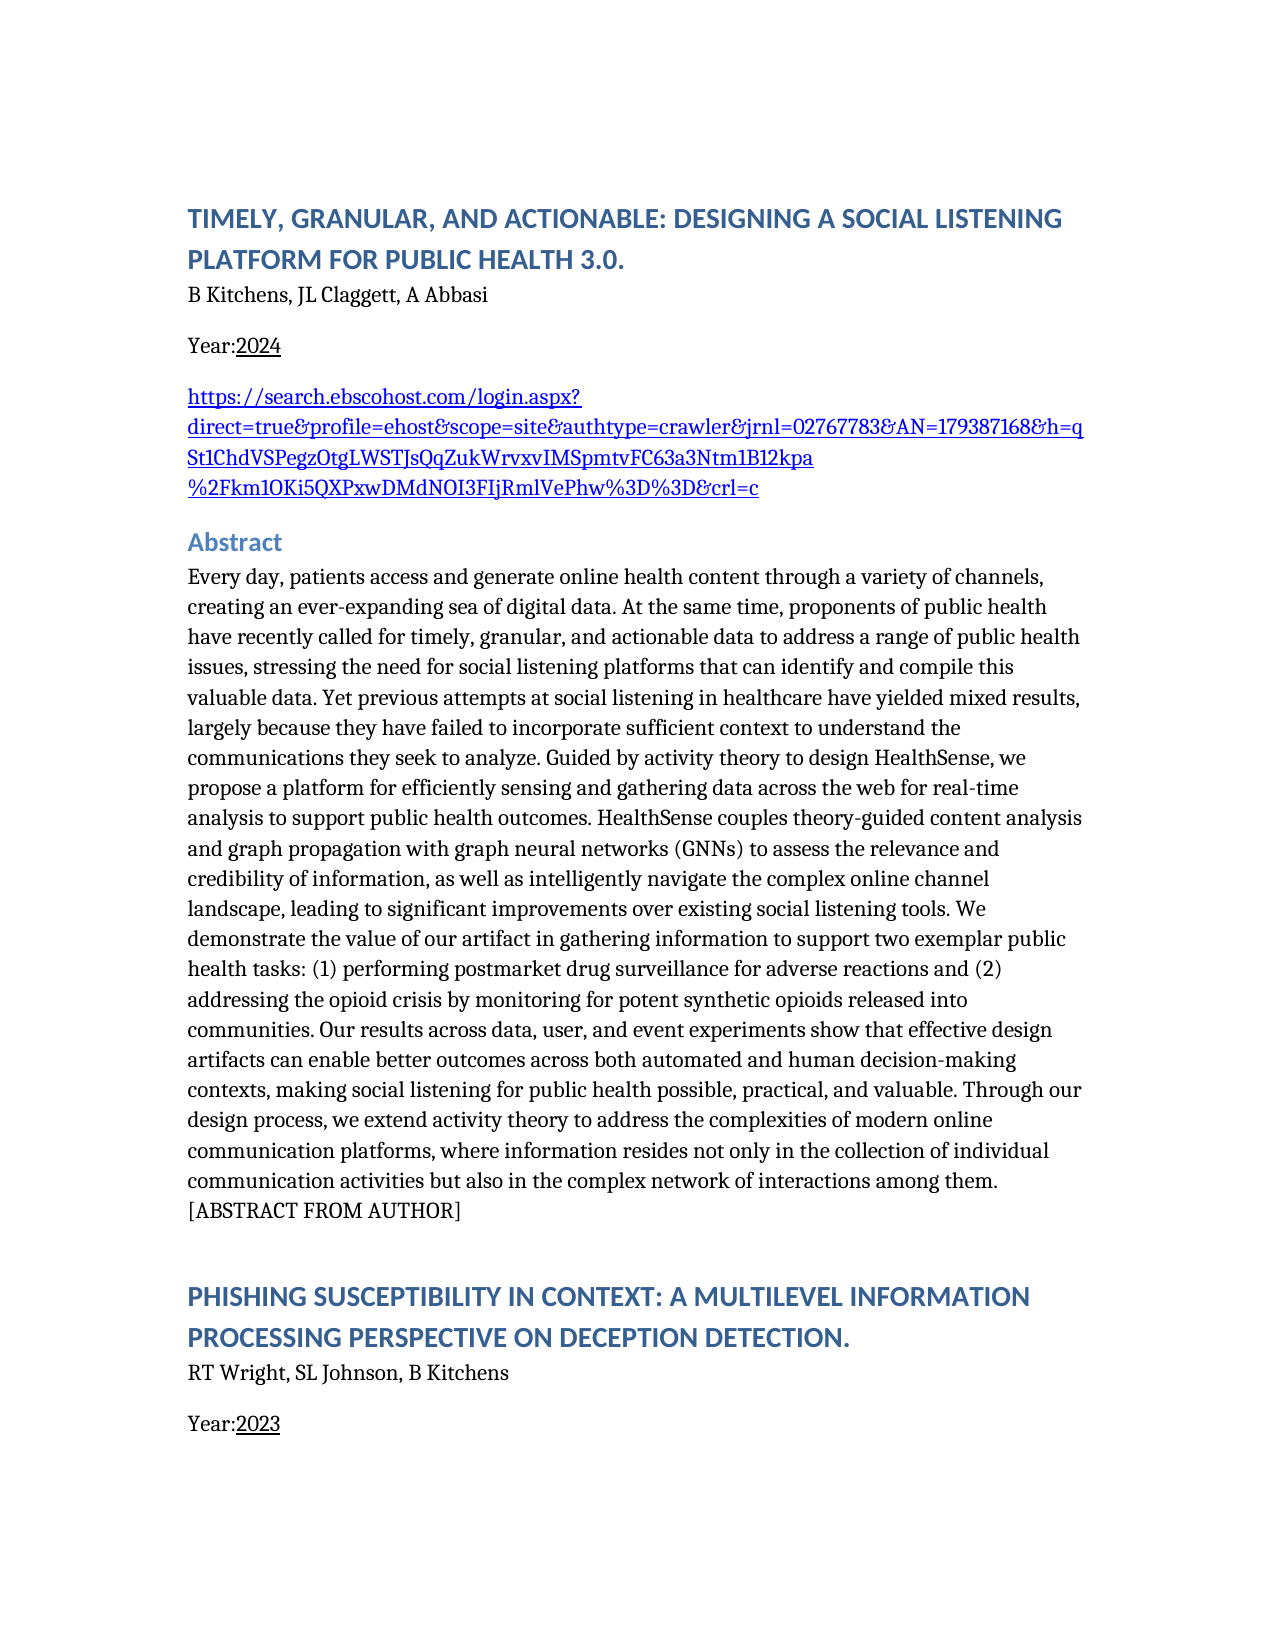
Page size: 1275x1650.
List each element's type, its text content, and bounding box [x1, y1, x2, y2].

text RT Wright, SL Johnson, B Kitchens [187, 1360, 1087, 1386]
subtitle PHISHING SUSCEPTIBILITY IN CONTEXT: A MULTILEVEL INFORMATION PROCESSING PERSPECTIVE ON DECEPTION DETECTION. [187, 1278, 1087, 1355]
text Year:2023 [187, 1411, 1087, 1437]
subtitle TIMELY, GRANULAR, AND ACTIONABLE: DESIGNING A SOCIAL LISTENING PLATFORM FOR PUBLIC HEALTH 3.0. [187, 200, 1087, 277]
text Every day, patients access and generate online health content through a variety of channels, creating an ever-expanding sea of digital data. At the same time, proponents of public health have recently called for timely, granular, and actionable data to address a range of public health issues, stressing the need for social listening platforms that can identify and compile this valuable data. Yet previous attempts at social listening in healthcare have yielded mixed results, largely because they have failed to incorporate sufficient context to understand the communications they seek to analyze. Guided by activity theory to design HealthSense, we propose a platform for efficiently sensing and gathering data across the web for real-time analysis to support public health outcomes. HealthSense couples theory-guided content analysis and graph propagation with graph neural networks (GNNs) to assess the relevance and credibility of information, as well as intelligently navigate the complex online channel landscape, leading to significant improvements over existing social listening tools. We demonstrate the value of our artifact in gathering information to support two exemplar public health tasks: (1) performing postmarket drug surveillance for adverse reactions and (2) addressing the opioid crisis by monitoring for potent synthetic opioids released into communities. Our results across data, user, and event experiments show that effective design artifacts can enable better outcomes across both automated and human decision-making contexts, making social listening for public health possible, practical, and valuable. Through our design process, we extend activity theory to address the complexities of modern online communication platforms, where information resides not only in the collection of individual communication activities but also in the complex network of interactions among them. [ABSTRACT FROM AUTHOR] [187, 563, 1087, 1224]
subtitle Abstract [187, 526, 1087, 559]
text https://search.ebscohost.com/login.aspx?direct=true&profile=ehost&scope=site&authtype=crawler&jrnl=02767783&AN=179387168&h=qSt1ChdVSPegzOtgLWSTJsQqZukWrvxvIMSpmtvFC63a3Ntm1B12kpa%2Fkm1OKi5QXPxwDMdNOI3FIjRmlVePhw%3D%3D&crl=c [187, 384, 1087, 501]
text B Kitchens, JL Claggett, A Abbasi [187, 282, 1087, 308]
text Year:2024 [187, 333, 1087, 359]
